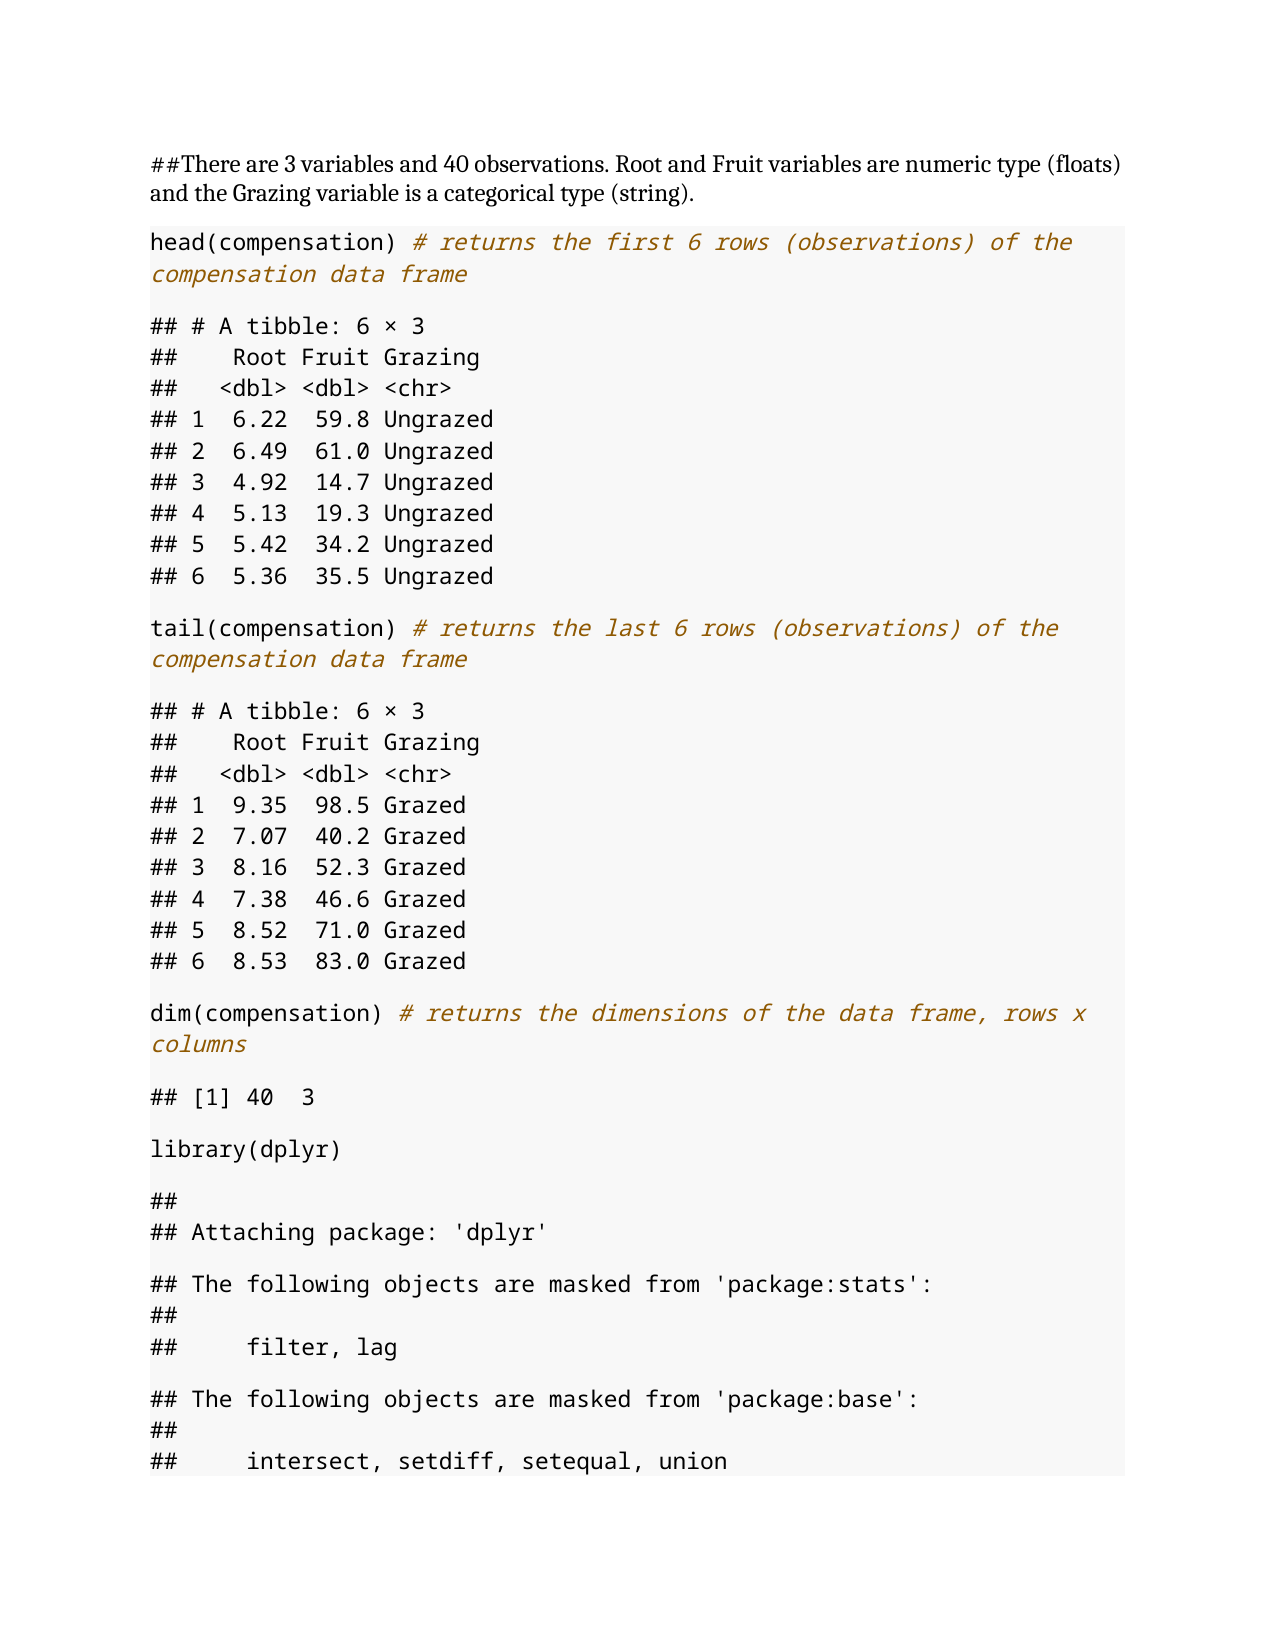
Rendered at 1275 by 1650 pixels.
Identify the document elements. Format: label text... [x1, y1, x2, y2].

text ## The following objects are masked from 'package:stats': ## ## filter, lag [150, 1268, 1125, 1362]
text ##There are 3 variables and 40 observations. Root and Fruit variables are numeric type (floats) and the Grazing variable is a categorical type (string). [150, 150, 1125, 207]
text head(compensation) # returns the first 6 rows (observations) of the compensation data frame [150, 226, 1125, 289]
text tail(compensation) # returns the last 6 rows (observations) of the compensation data frame [466, 612, 1125, 674]
text ## # A tibble: 6 × 3 ## Root Fruit Grazing ## <dbl> <dbl> <chr> ## 1 9.35 98.5 Grazed ## 2 7.07 40.2 Grazed ## 3 8.16 52.3 Grazed ## 4 7.38 46.6 Grazed ## 5 8.52 71.0 Grazed ## 6 8.53 83.0 Grazed [150, 695, 1125, 976]
text ## [1] 40 3 [150, 1080, 1125, 1112]
text ## ## Attaching package: 'dplyr' [150, 1184, 1125, 1247]
text ## The following objects are masked from 'package:base': ## ## intersect, setdiff, setequal, union [150, 1382, 1125, 1476]
text library(dplyr) [150, 1132, 1125, 1164]
text ## # A tibble: 6 × 3 ## Root Fruit Grazing ## <dbl> <dbl> <chr> ## 1 6.22 59.8 Ungrazed ## 2 6.49 61.0 Ungrazed ## 3 4.92 14.7 Ungrazed ## 4 5.13 19.3 Ungrazed ## 5 5.42 34.2 Ungrazed ## 6 5.36 35.5 Ungrazed [150, 309, 1125, 591]
text dim(compensation) # returns the dimensions of the data frame, rows x columns [246, 997, 1125, 1059]
